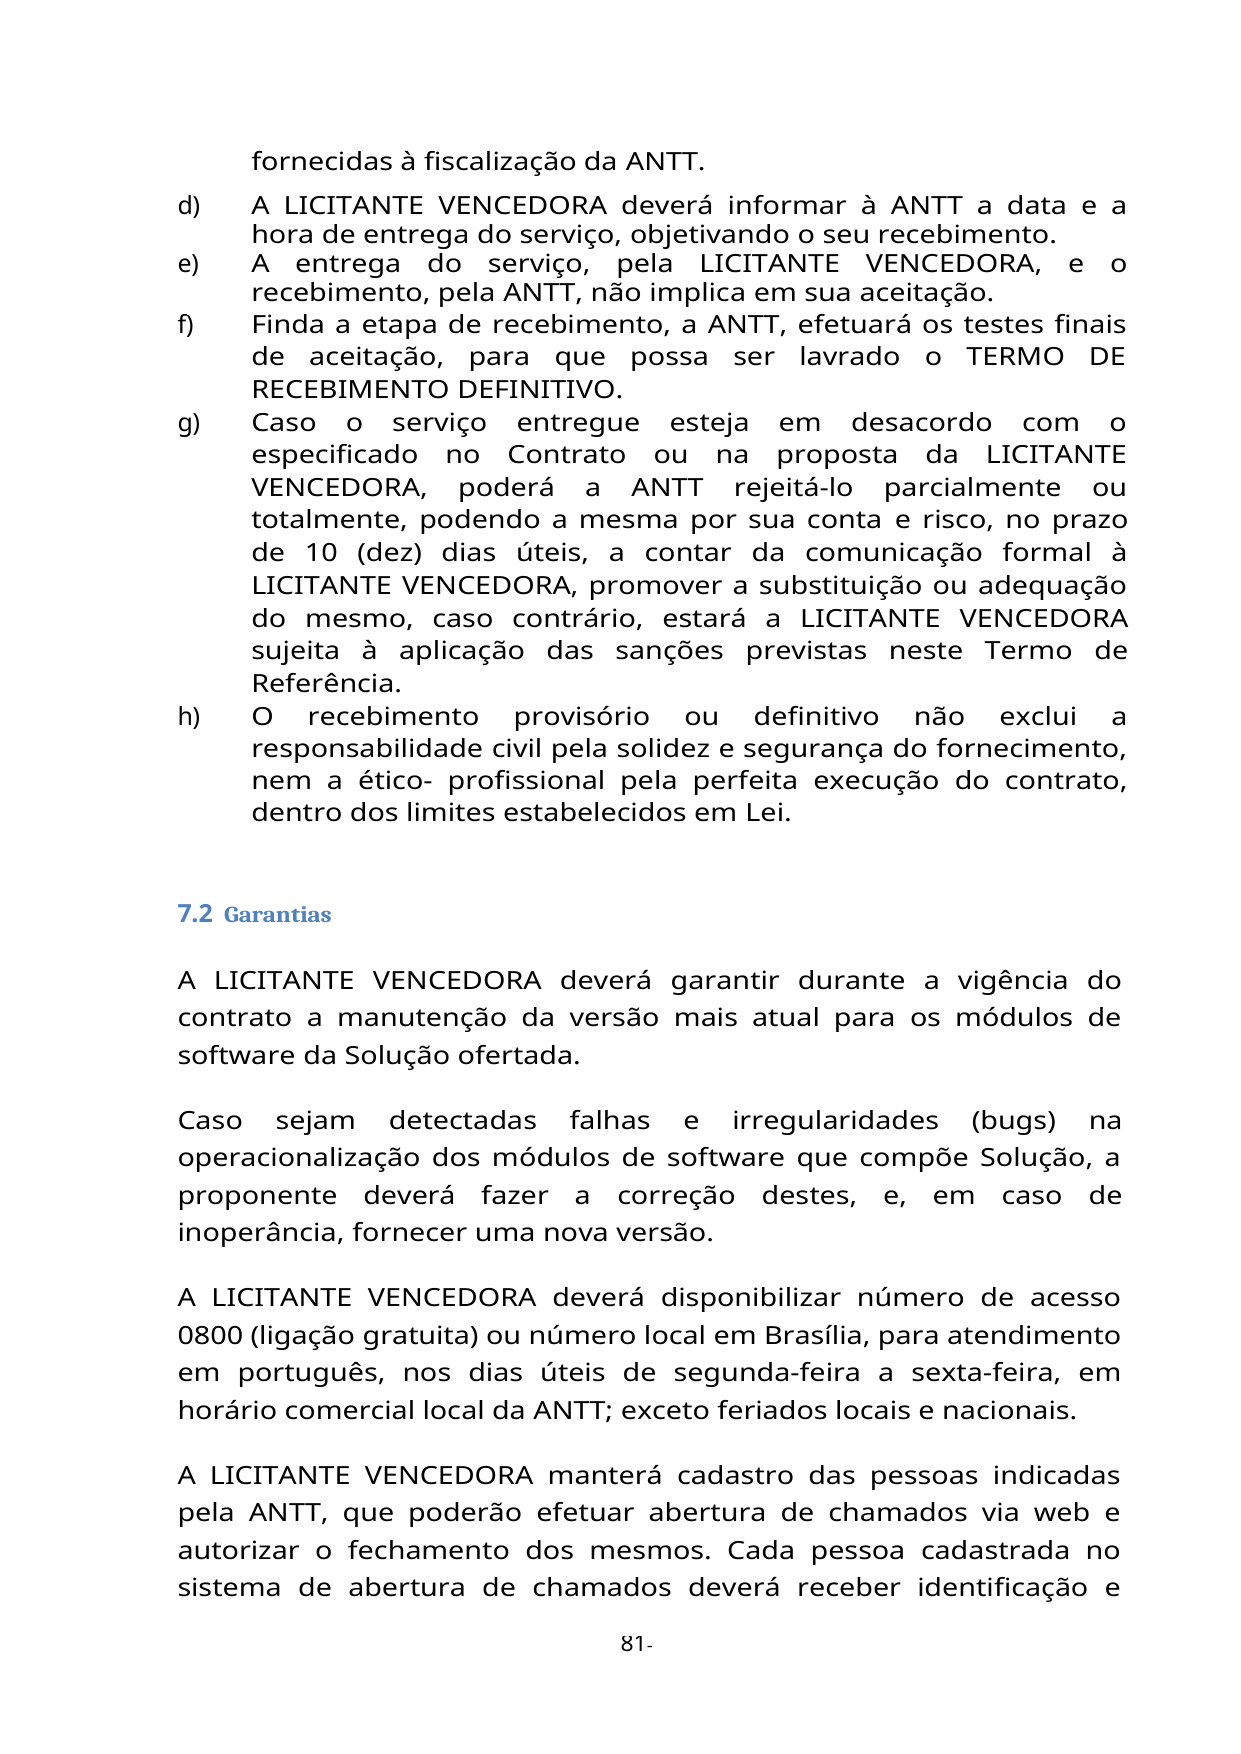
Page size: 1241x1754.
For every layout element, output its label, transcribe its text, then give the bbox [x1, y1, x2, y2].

list A LICITANTE VENCEDORA deverá informar à ANTT a data e a hora de entrega do serviço, objetivando o seu recebimento. [177, 191, 1128, 249]
subtitle Garantias [177, 896, 1140, 930]
text fornecidas à fiscalização da ANTT. [251, 144, 1140, 178]
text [177, 1458, 1122, 1604]
list A entrega do serviço, pela LICITANTE VENCEDORA, e o recebimento, pela ANTT, não implica em sua aceitação. [177, 249, 1128, 307]
list Finda a etapa de recebimento, a ANTT, efetuará os testes finais de aceitação, para que possa ser lavrado o TERMO DE RECEBIMENTO DEFINITIVO. [177, 307, 1128, 405]
list O recebimento provisório ou definitivo não exclui a responsabilidade civil pela solidez e segurança do fornecimento, nem a ético- profissional pela perfeita execução do contrato, dentro dos limites estabelecidos em Lei. [177, 700, 1129, 829]
text A LICITANTE VENCEDORA deverá disponibilizar número de acesso 0800 (ligação gratuita) ou número local em Brasília, para atendimento em português, nos dias úteis de segunda-feira a sexta-feira, em horário comercial local da ANTT; exceto feriados locais e nacionais. [177, 1280, 1123, 1426]
text A LICITANTE VENCEDORA deverá garantir durante a vigência do contrato a manutenção da versão mais atual para os módulos de software da Solução ofertada. [177, 962, 1122, 1071]
list Caso o serviço entregue esteja em desacordo com o especificado no Contrato ou na proposta da LICITANTE VENCEDORA, poderá a ANTT rejeitá-lo parcialmente ou totalmente, podendo a mesma por sua conta e risco, no prazo de 10 (dez) dias úteis, a contar da comunicação formal à LICITANTE VENCEDORA, promover a substituição ou adequação do mesmo, caso contrário, estará a LICITANTE VENCEDORA sujeita à aplicação das sanções previstas neste Termo de Referência. [177, 405, 1128, 700]
text Caso sejam detectadas falhas e irregularidades (bugs) na operacionalização dos módulos de software que compõe Solução, a proponente deverá fazer a correção destes, e, em caso de inoperância, fornecer uma nova versão. [177, 1103, 1122, 1249]
